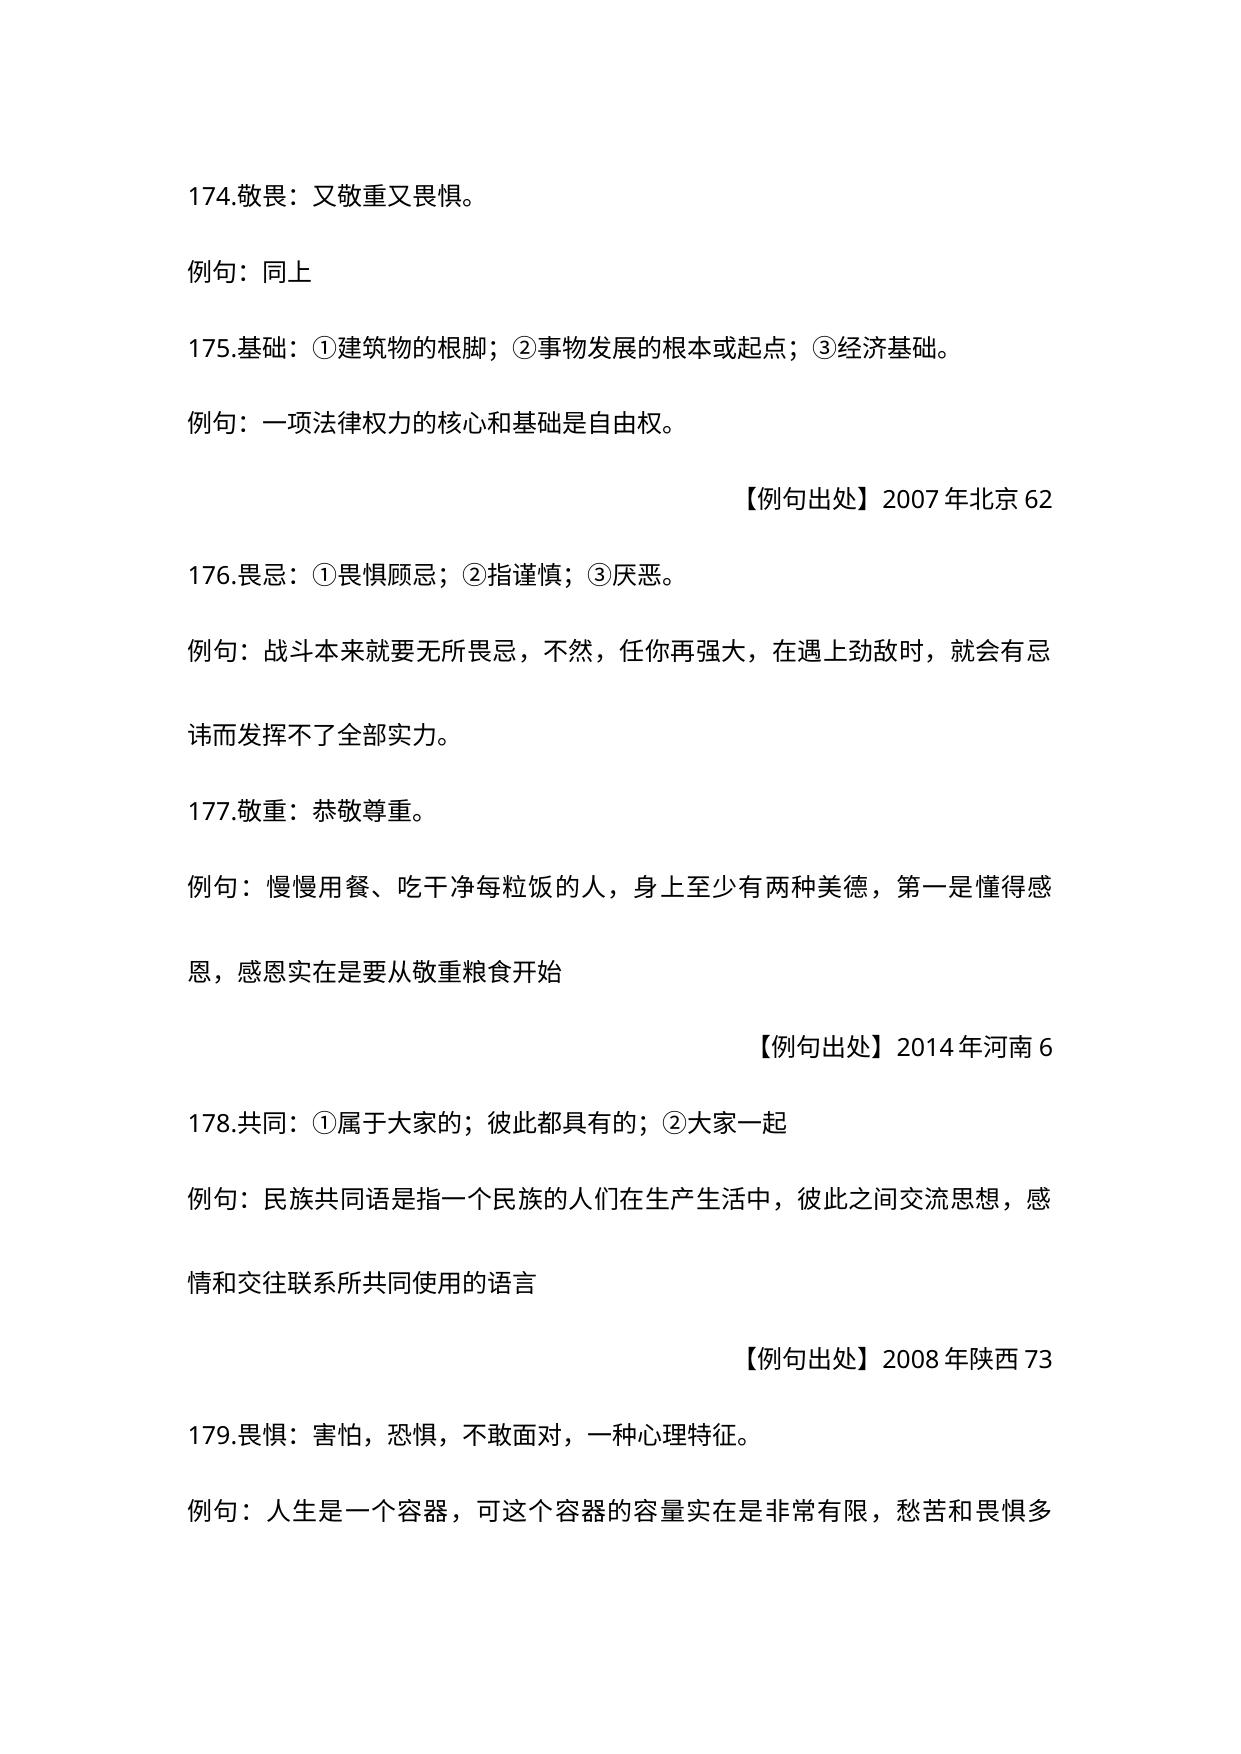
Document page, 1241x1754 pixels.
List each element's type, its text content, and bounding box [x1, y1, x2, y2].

text 177.敬重：恭敬尊重。 [187, 777, 1053, 842]
text 例句：一项法律权力的核心和基础是自由权。 [187, 389, 1053, 454]
text 178.共同：①属于大家的；彼此都具有的；②大家一起 [187, 1089, 1053, 1154]
text 【例句出处】2007年北京62 [187, 465, 1053, 530]
text 【例句出处】2008年陕西73 [187, 1325, 1053, 1390]
text 例句：民族共同语是指一个民族的人们在生产生活中，彼此之间交流思想，感情和交往联系所共同使用的语言 [187, 1165, 1053, 1314]
text 174.敬畏：又敬重又畏惧。 [187, 162, 1053, 227]
text 例句：慢慢用餐、吃干净每粒饭的人，身上至少有两种美德，第一是懂得感恩，感恩实在是要从敬重粮食开始 [187, 853, 1053, 1003]
text 【例句出处】2014年河南6 [187, 1013, 1053, 1078]
text 176.畏忌：①畏惧顾忌；②指谨慎；③厌恶。 [187, 541, 1053, 606]
text 175.基础：①建筑物的根脚；②事物发展的根本或起点；③经济基础。 [187, 314, 1053, 379]
text 例句：同上 [187, 238, 1053, 303]
text 例句：战斗本来就要无所畏忌，不然，任你再强大，在遇上劲敌时，就会有忌讳而发挥不了全部实力。 [187, 617, 1053, 766]
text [187, 1477, 1053, 1542]
text 179.畏惧：害怕，恐惧，不敢面对，一种心理特征。 [187, 1401, 1053, 1466]
